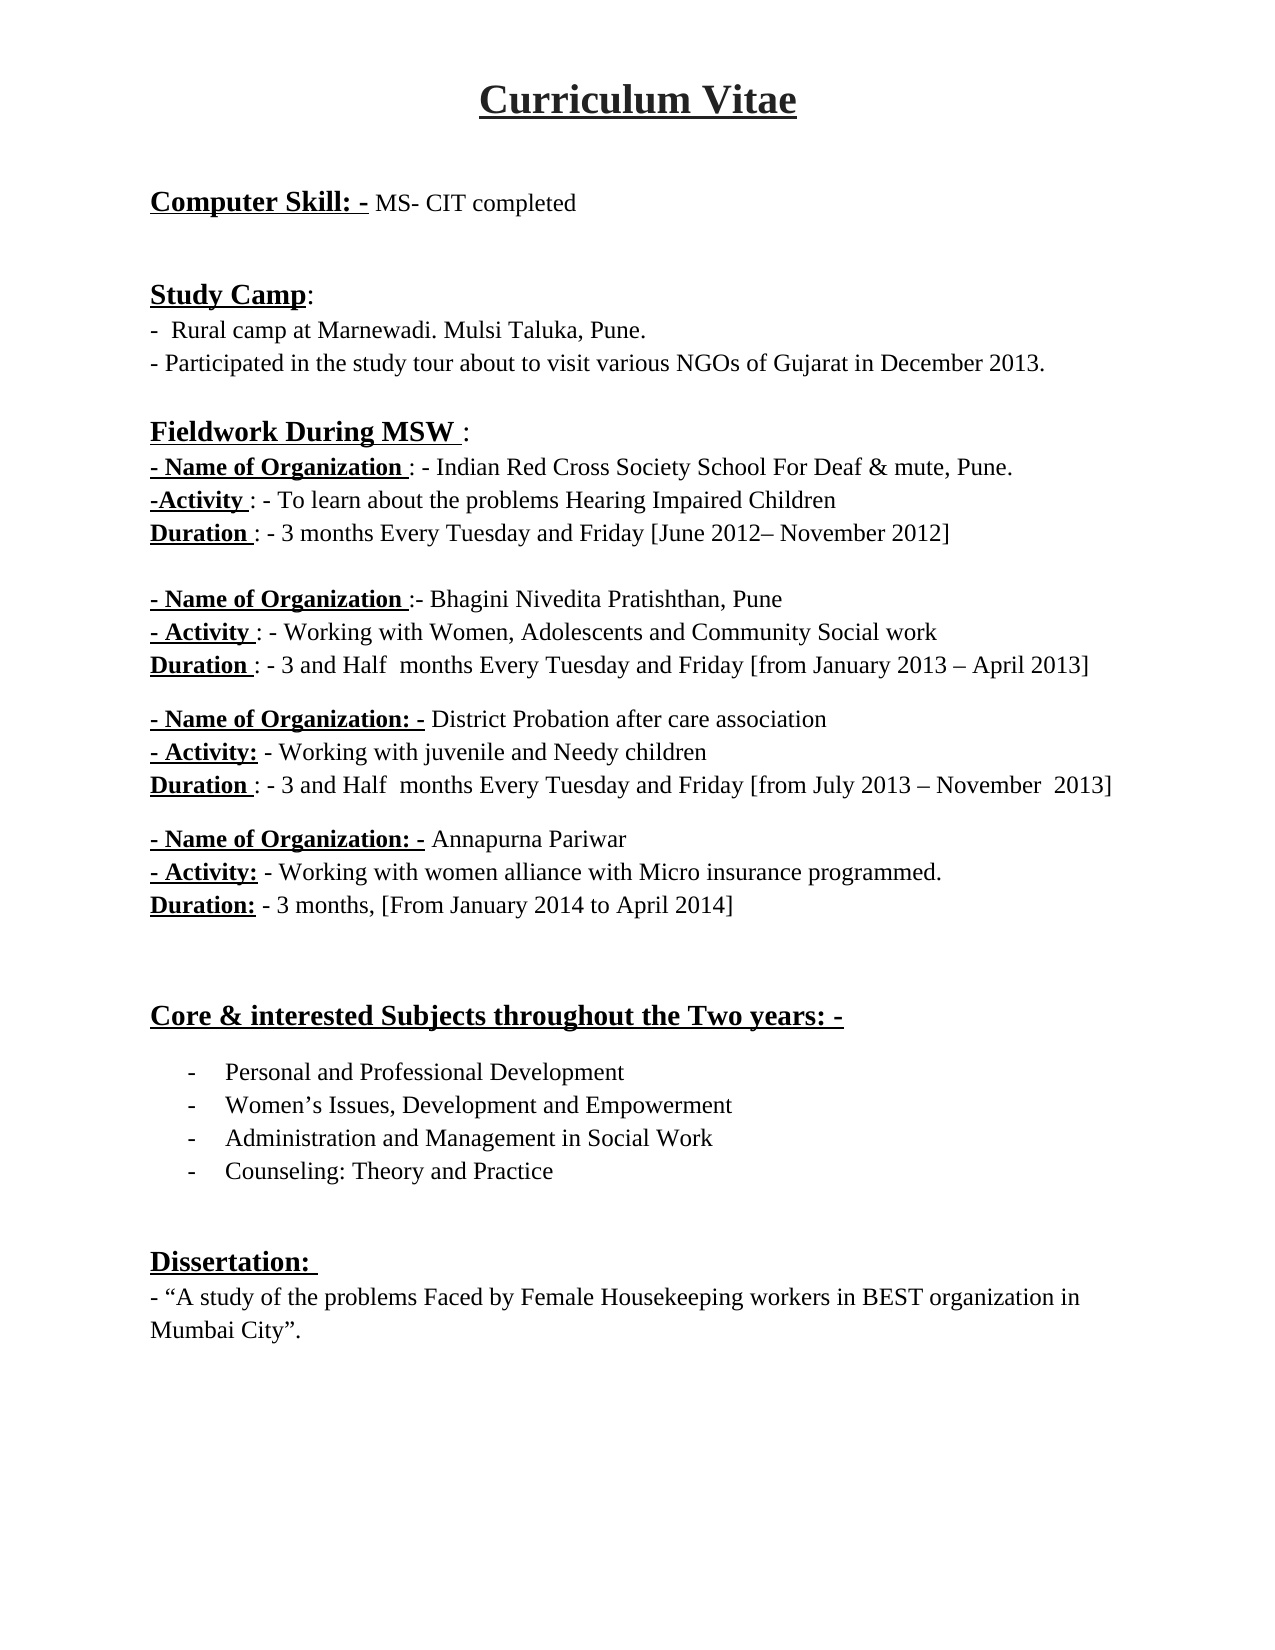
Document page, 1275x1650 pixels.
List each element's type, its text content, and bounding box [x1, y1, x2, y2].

list Administration and Management in Social Work [187, 1123, 1125, 1152]
text - Name of Organization: - District Probation after care association - Activity: - Working with juvenile and Needy children Duration : - 3 and Half months Every Tuesday and Friday [from July 2013 – November 2013] [150, 704, 1125, 799]
text Dissertation: - “A study of the problems Faced by Female Housekeeping workers in BEST organization in Mumbai City”. [150, 1210, 1125, 1409]
list Personal and Professional Development [187, 1057, 1125, 1086]
list Counseling: Theory and Practice [187, 1156, 1125, 1185]
list Women’s Issues, Development and Empowerment [187, 1090, 1125, 1119]
text - Name of Organization: - Annapurna Pariwar - Activity: - Working with women alliance with Micro insurance programmed. Duration: - 3 months, [From January 2014 to April 2014] [150, 824, 1125, 919]
text Core & interested Subjects throughout the Two years: - [150, 998, 1125, 1031]
text Study Camp: - Rural camp at Marnewadi. Mulsi Taluka, Pune. - Participated in the study tour about to visit various NGOs of Gujarat in December 2013. Fieldwork During MSW : - Name of Organization : - Indian Red Cross Society School For Deaf & mute, Pune. -Activity : - To learn about the problems Hearing Impaired Children Duration : - 3 months Every Tuesday and Friday [June 2012– November 2012] - Name of Organization :- Bhagini Nivedita Pratishthan, Pune - Activity : - Working with Women, Adolescents and Community Social work Duration : - 3 and Half months Every Tuesday and Friday [from January 2013 – April 2013] [150, 243, 1125, 679]
text Computer Skill: - MS- CIT completed [150, 150, 1125, 217]
